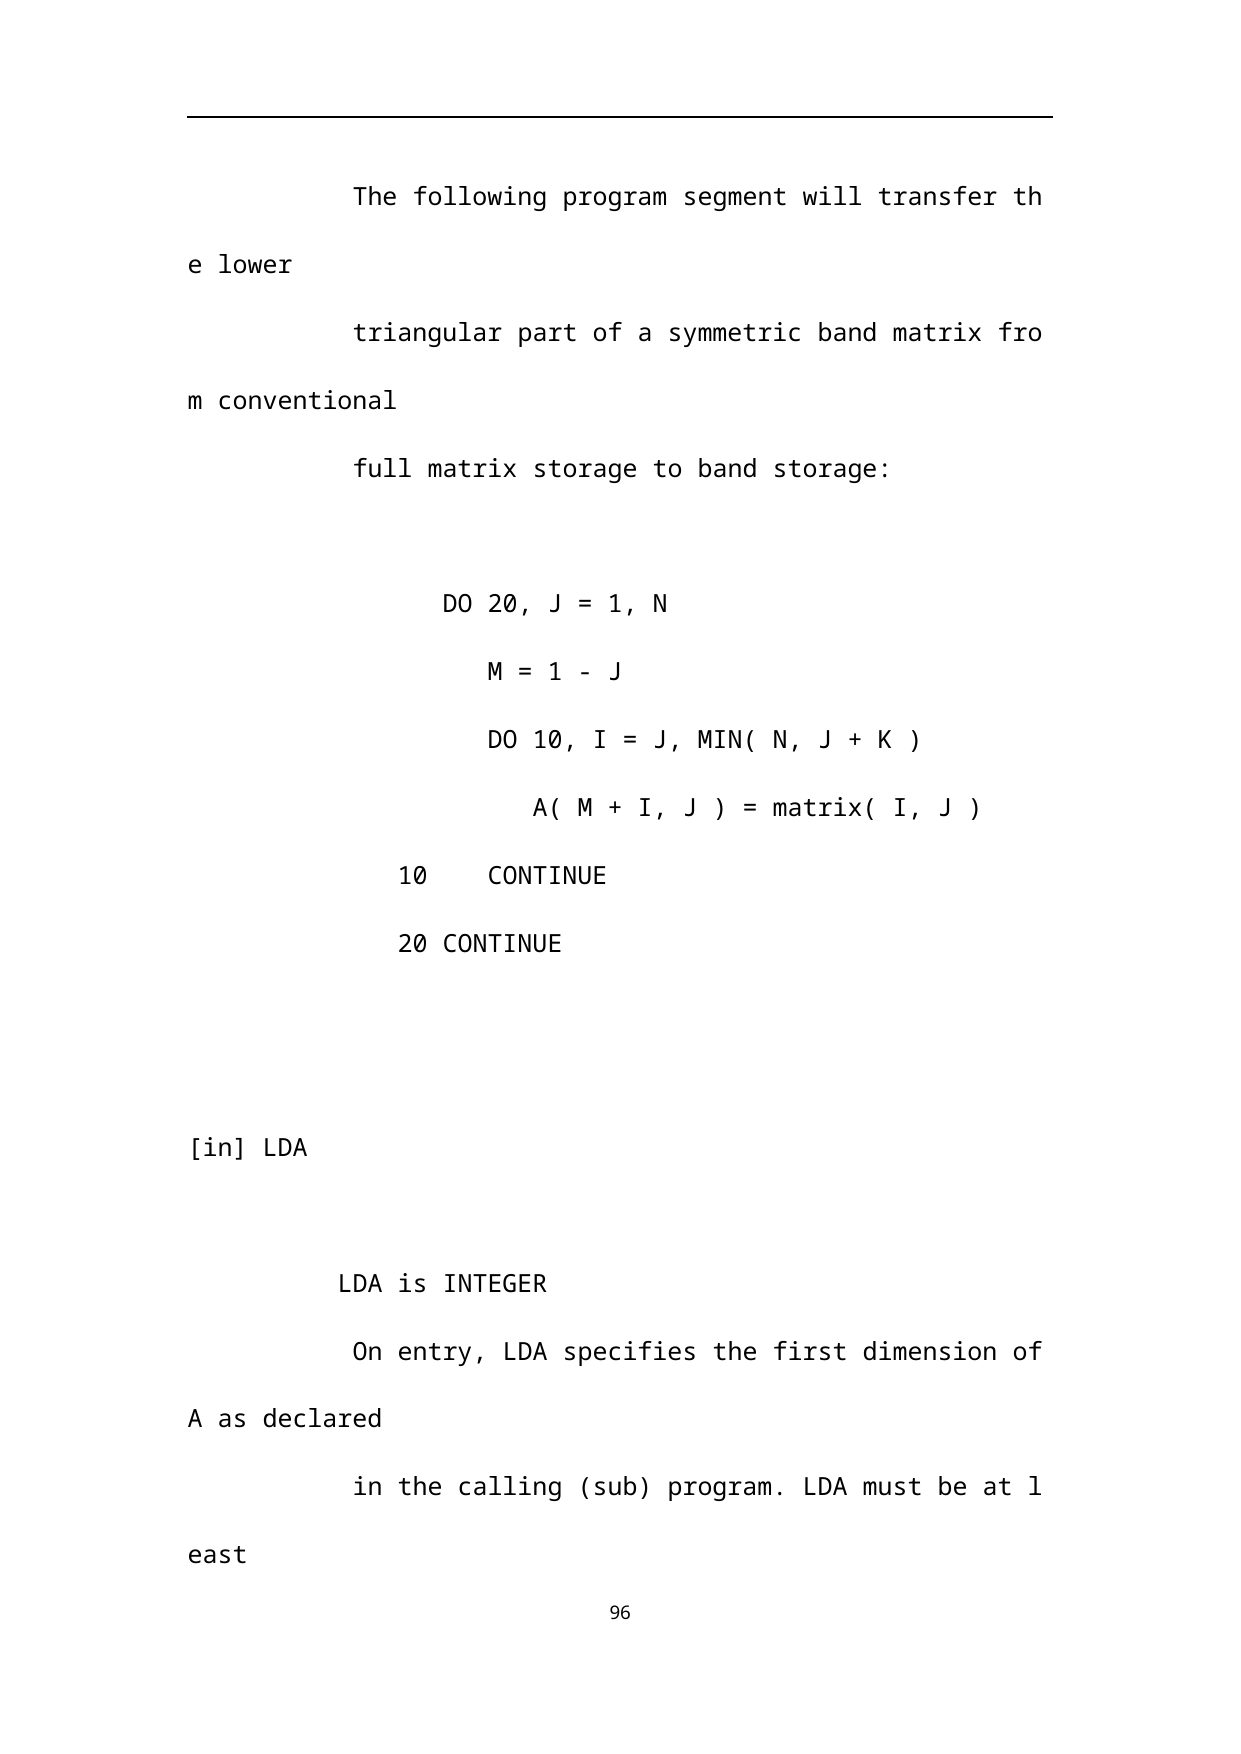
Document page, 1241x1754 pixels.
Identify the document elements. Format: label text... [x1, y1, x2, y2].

text triangular part of a symmetric band matrix from conventional [187, 297, 1053, 433]
text 10 CONTINUE [187, 841, 1053, 909]
text DO 20, J = 1, N [187, 569, 1053, 637]
text full matrix storage to band storage: [187, 433, 1053, 501]
text [in] LDA [187, 1112, 1053, 1180]
text The following program segment will transfer the lower [187, 162, 1053, 297]
text On entry, LDA specifies the first dimension of A as declared [187, 1316, 1053, 1452]
text LDA is INTEGER [187, 1248, 1053, 1316]
text A( M + I, J ) = matrix( I, J ) [187, 773, 1053, 841]
text M = 1 - J [187, 637, 1053, 705]
text DO 10, I = J, MIN( N, J + K ) [187, 705, 1053, 773]
text in the calling (sub) program. LDA must be at least [187, 1452, 1053, 1588]
text 20 CONTINUE [187, 909, 1053, 977]
